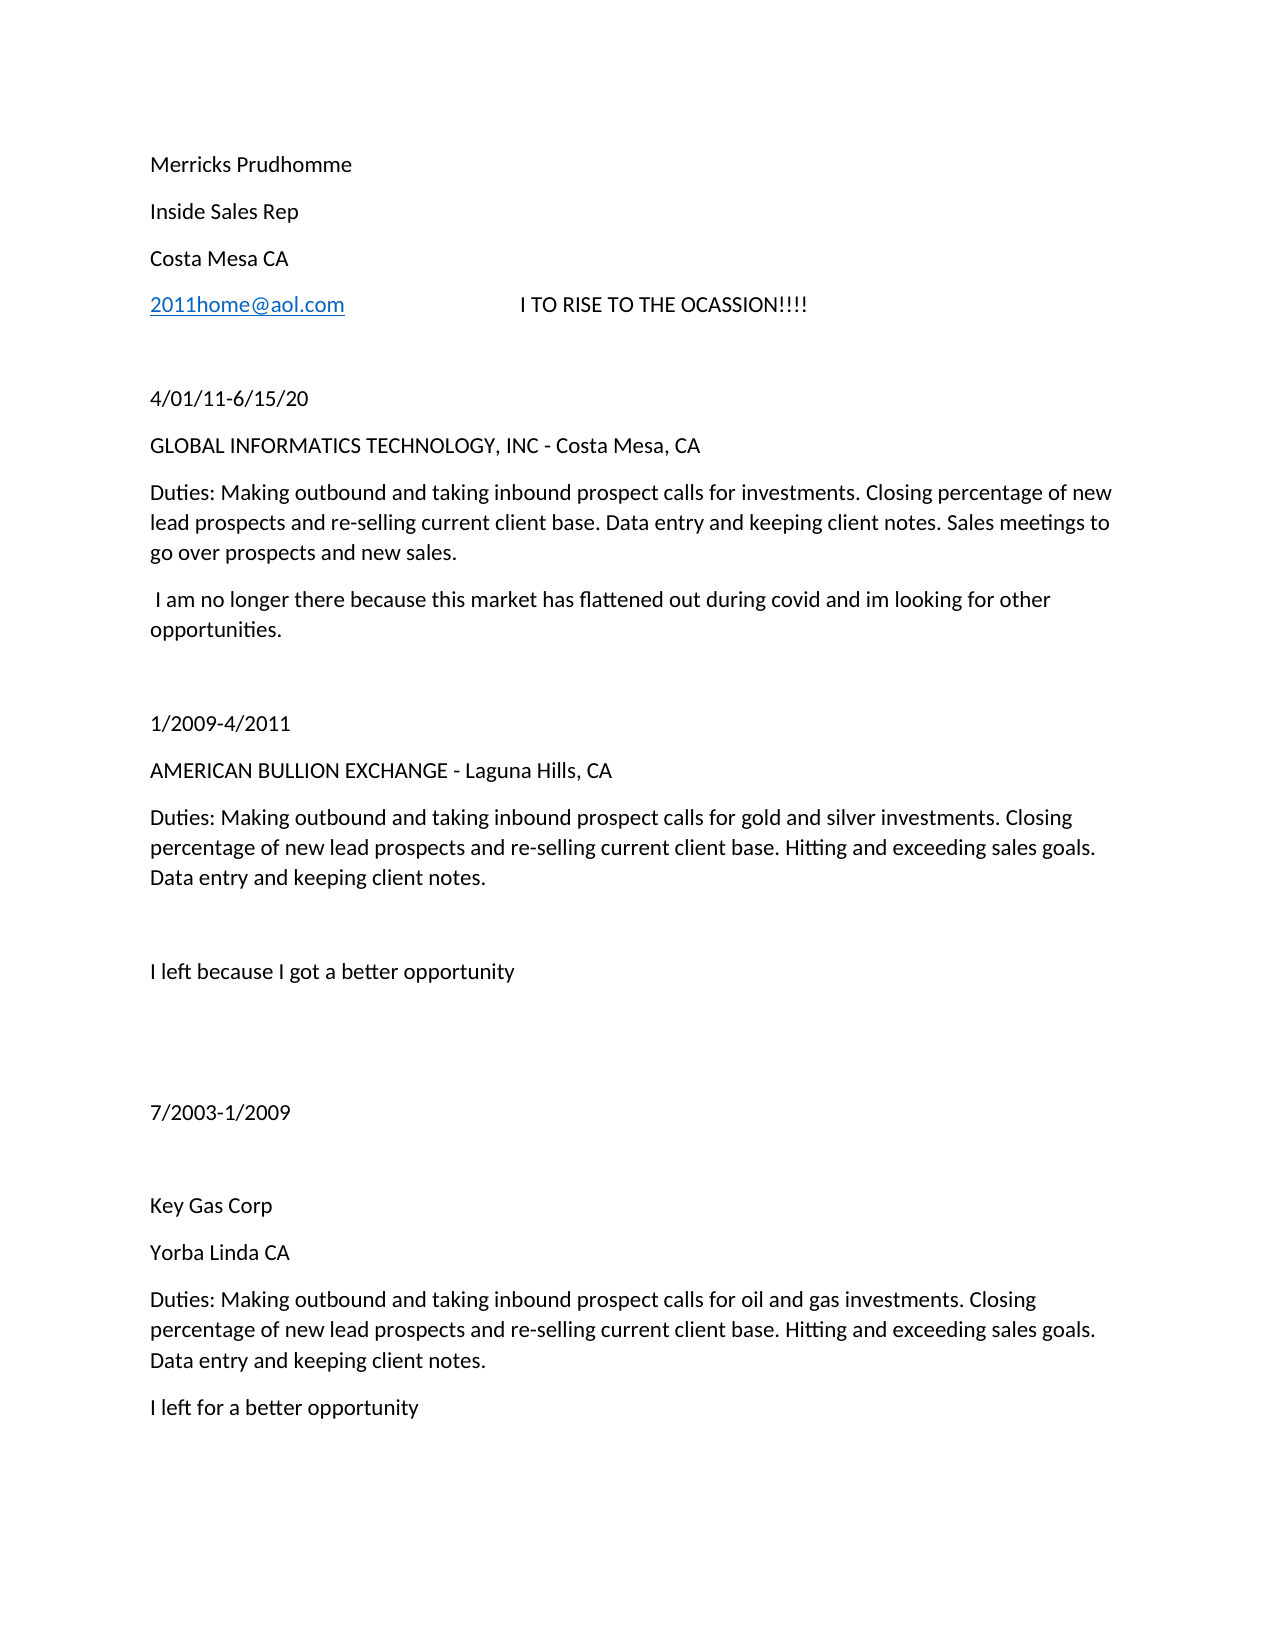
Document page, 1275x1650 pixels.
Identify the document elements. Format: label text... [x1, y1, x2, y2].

text Key Gas Corp [150, 1192, 1125, 1220]
text GLOBAL INFORMATICS TECHNOLOGY, INC - Costa Mesa, CA [150, 431, 1125, 459]
text I left because I got a better opportunity [150, 957, 1125, 985]
text Costa Mesa CA [150, 244, 1125, 272]
text I left for a better opportunity [150, 1393, 1125, 1421]
text Inside Sales Rep [150, 197, 1125, 225]
text Yorba Linda CA [150, 1238, 1125, 1267]
text Duties: Making outbound and taking inbound prospect calls for gold and silver investments. Closing percentage of new lead prospects and re-selling current client base. Hitting and exceeding sales goals. Data entry and keeping client notes. [150, 803, 1125, 892]
text 2011home@aol.com I TO RISE TO THE OCASSION!!!! [150, 291, 1125, 319]
text 1/2009-4/2011 [150, 709, 1125, 737]
text AMERICAN BULLION EXCHANGE - Laguna Hills, CA [150, 756, 1125, 784]
text 4/01/11-6/15/20 [150, 384, 1125, 412]
text Merricks Prudhomme [150, 150, 1125, 178]
text Duties: Making outbound and taking inbound prospect calls for oil and gas investments. Closing percentage of new lead prospects and re-selling current client base. Hitting and exceeding sales goals. Data entry and keeping client notes. [150, 1285, 1125, 1374]
text Duties: Making outbound and taking inbound prospect calls for investments. Closing percentage of new lead prospects and re-selling current client base. Data entry and keeping client notes. Sales meetings to go over prospects and new sales. [150, 478, 1125, 567]
text 7/2003-1/2009 [150, 1098, 1125, 1126]
text I am no longer there because this market has flattened out during covid and im looking for other opportunities. [150, 585, 1125, 644]
